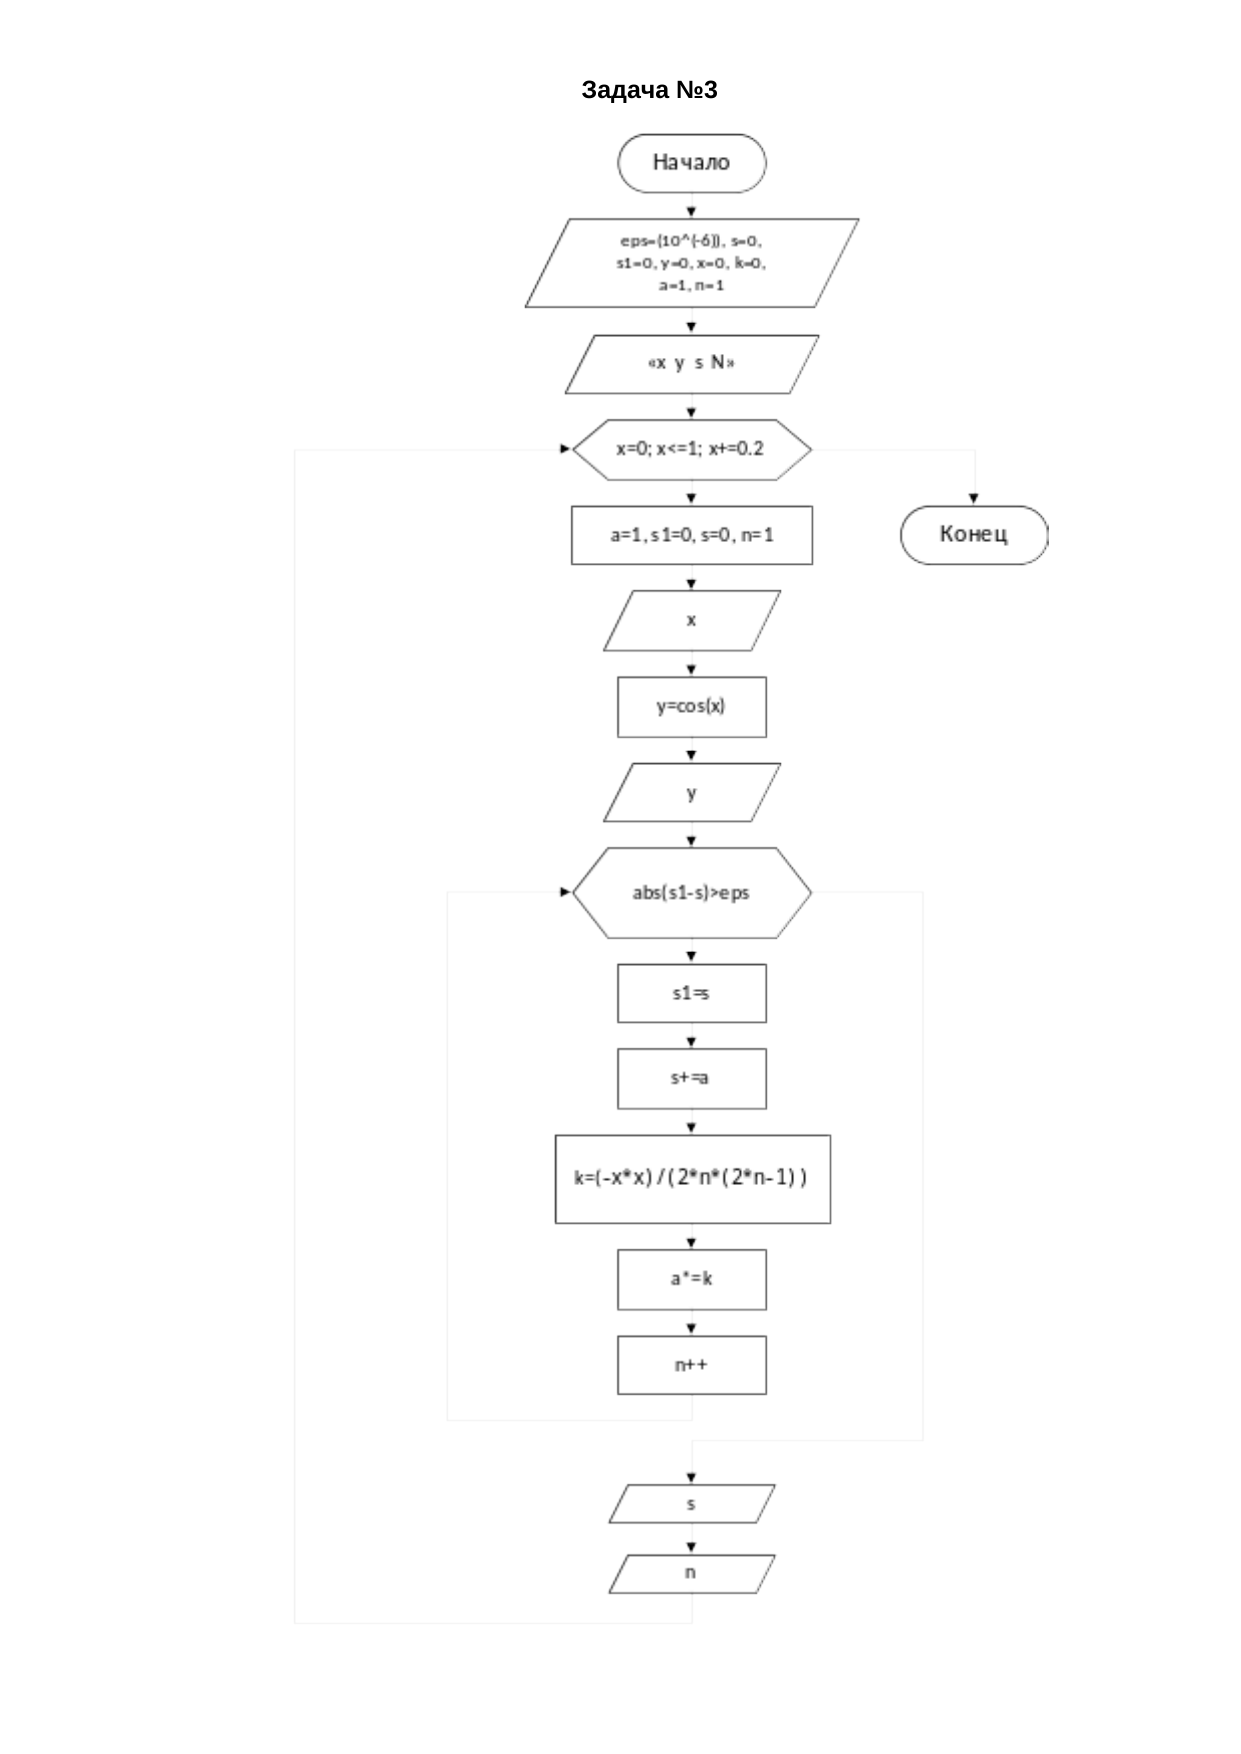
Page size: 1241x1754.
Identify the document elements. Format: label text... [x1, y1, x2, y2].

text Задача №3 [75, 75, 1165, 104]
